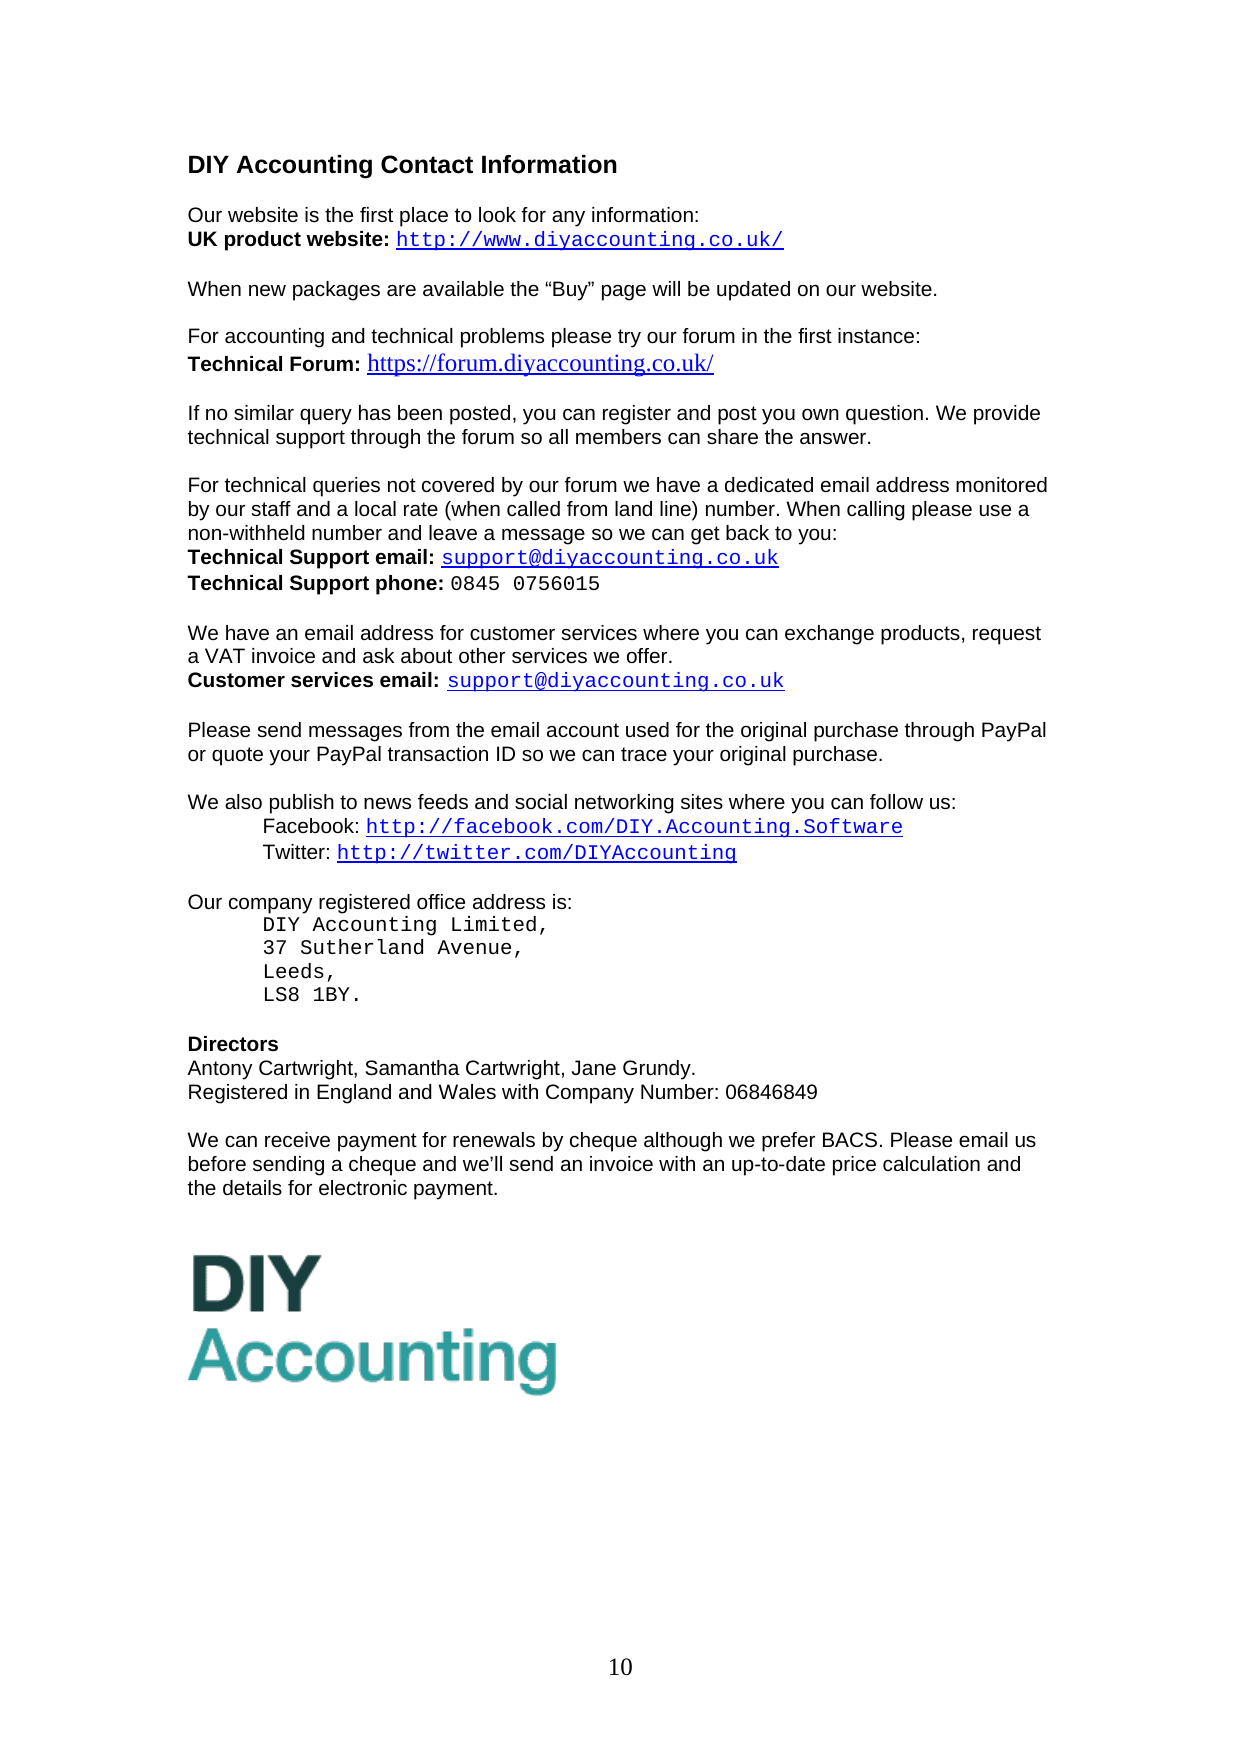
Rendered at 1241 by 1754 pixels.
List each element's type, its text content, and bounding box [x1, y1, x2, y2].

text We have an email address for customer services where you can exchange products, request a VAT invoice and ask about other services we offer. [187, 620, 1053, 668]
text If no similar query has been posted, you can register and post you own question. We provide technical support through the forum so all members can share the answer. [187, 401, 1053, 449]
text DIY Accounting Contact Information [187, 150, 1053, 179]
picture [187, 1252, 558, 1398]
text Leeds, [262, 961, 1053, 984]
text Registered in England and Wales with Company Number: 06846849 [187, 1080, 1053, 1104]
text For technical queries not covered by our forum we have a dedicated email address monitored by our staff and a local rate (when called from land line) number. When calling please use a non-withheld number and leave a message so we can get back to you: [187, 473, 1053, 545]
text Our company registered office address is: [187, 889, 1053, 913]
text Technical Support email: support@diyaccounting.co.uk [187, 545, 1053, 571]
text Technical Support phone: 0845 0756015 [187, 571, 1053, 596]
text Please send messages from the email account used for the original purchase through PayPal or quote your PayPal transaction ID so we can trace your original purchase. [187, 718, 1053, 766]
text Customer services email: support@diyaccounting.co.uk [187, 668, 1053, 694]
text We can receive payment for renewals by cheque although we prefer BACS. Please email us before sending a cheque and we’ll send an invoice with an up-to-date price calculation and the details for electronic payment. [187, 1128, 1053, 1200]
text Directors [187, 1032, 1053, 1056]
text Antony Cartwright, Samantha Cartwright, Jane Grundy. [187, 1056, 1053, 1080]
text We also publish to news feeds and social networking sites where you can follow us: [187, 790, 1053, 814]
text Twitter: http://twitter.com/DIYAccounting [187, 840, 1053, 866]
text Technical Forum: https://forum.diyaccounting.co.uk/ [187, 348, 1053, 377]
text UK product website: http://www.diyaccounting.co.uk/ [187, 227, 1053, 252]
text Facebook: http://facebook.com/DIY.Accounting.Software [187, 814, 1053, 840]
text DIY Accounting Limited, [262, 913, 1053, 937]
text 37 Sutherland Avenue, [262, 937, 1053, 961]
text Our website is the first place to look for any information: [187, 203, 1053, 227]
text LS8 1BY. [262, 984, 1053, 1008]
text When new packages are available the “Buy” page will be updated on our website. [187, 276, 1053, 300]
text For accounting and technical problems please try our forum in the first instance: [187, 324, 1053, 348]
